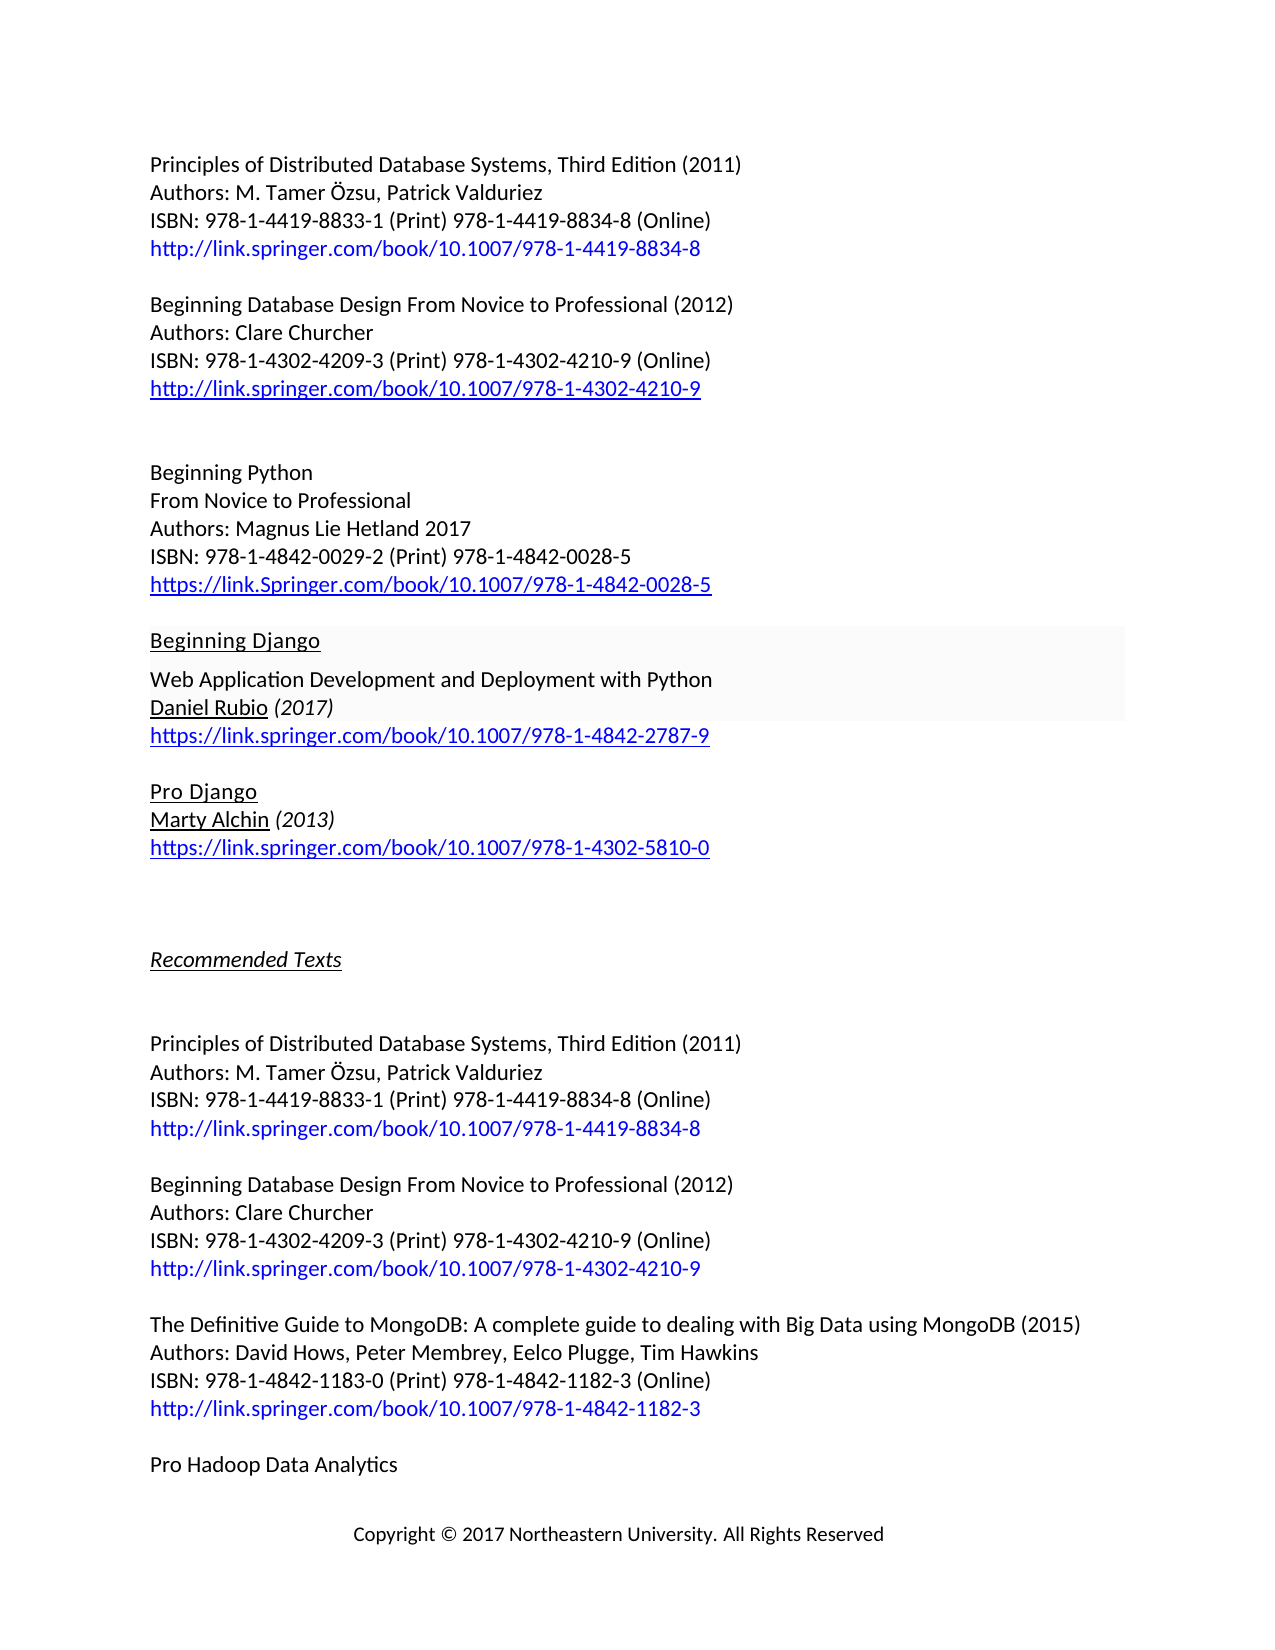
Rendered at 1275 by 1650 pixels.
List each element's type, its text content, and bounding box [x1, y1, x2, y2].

text ISBN: 978-1-4302-4209-3 (Print) 978-1-4302-4210-9 (Online) [150, 346, 1125, 374]
text Pro Hadoop Data Analytics [150, 1450, 1125, 1478]
text Marty Alchin (2013) [150, 805, 1125, 833]
text http://link.springer.com/book/10.1007/978-1-4302-4210-9 [150, 374, 1125, 402]
text Principles of Distributed Database Systems, Third Edition (2011) [150, 150, 1125, 178]
text http://link.springer.com/book/10.1007/978-1-4842-1182-3 [150, 1394, 1125, 1422]
text Recommended Texts [150, 946, 1125, 973]
text ISBN: 978-1-4842-0029-2 (Print) 978-1-4842-0028-5 [150, 542, 1125, 570]
text http://link.springer.com/book/10.1007/978-1-4419-8834-8 [150, 234, 1125, 262]
text http://link.springer.com/book/10.1007/978-1-4302-4210-9 [150, 1254, 1125, 1282]
text Authors: David Hows, Peter Membrey, Eelco Plugge, Tim Hawkins [150, 1338, 1125, 1366]
text Authors: Magnus Lie Hetland 2017 [150, 514, 1125, 542]
subtitle Beginning Django [150, 626, 1125, 654]
text https://link.springer.com/book/10.1007/978-1-4302-5810-0 [150, 833, 1125, 861]
subtitle Web Application Development and Deployment with Python [150, 665, 1125, 693]
text ISBN: 978-1-4419-8833-1 (Print) 978-1-4419-8834-8 (Online) [150, 206, 1125, 234]
text From Novice to Professional [150, 486, 1125, 514]
text The Definitive Guide to MongoDB: A complete guide to dealing with Big Data using MongoDB (2015) [150, 1310, 1125, 1338]
text Principles of Distributed Database Systems, Third Edition (2011) [150, 1029, 1125, 1058]
text Authors: M. Tamer Özsu, Patrick Valduriez [150, 1058, 1125, 1086]
text Authors: Clare Churcher [150, 1198, 1125, 1226]
text https://link.springer.com/book/10.1007/978-1-4842-2787-9 [150, 721, 1125, 749]
text ISBN: 978-1-4302-4209-3 (Print) 978-1-4302-4210-9 (Online) [150, 1226, 1125, 1254]
text Beginning Python [150, 458, 1125, 486]
text Beginning Database Design From Novice to Professional (2012) [150, 290, 1125, 318]
text ISBN: 978-1-4842-1183-0 (Print) 978-1-4842-1182-3 (Online) [150, 1366, 1125, 1394]
text Authors: M. Tamer Özsu, Patrick Valduriez [150, 178, 1125, 206]
text http://link.springer.com/book/10.1007/978-1-4419-8834-8 [150, 1114, 1125, 1142]
text Daniel Rubio (2017) [150, 693, 1125, 721]
text ISBN: 978-1-4419-8833-1 (Print) 978-1-4419-8834-8 (Online) [150, 1086, 1125, 1114]
subtitle Pro Django [150, 777, 1125, 805]
text https://link.Springer.com/book/10.1007/978-1-4842-0028-5 [150, 570, 1125, 598]
text Authors: Clare Churcher [150, 318, 1125, 346]
text Beginning Database Design From Novice to Professional (2012) [150, 1170, 1125, 1198]
